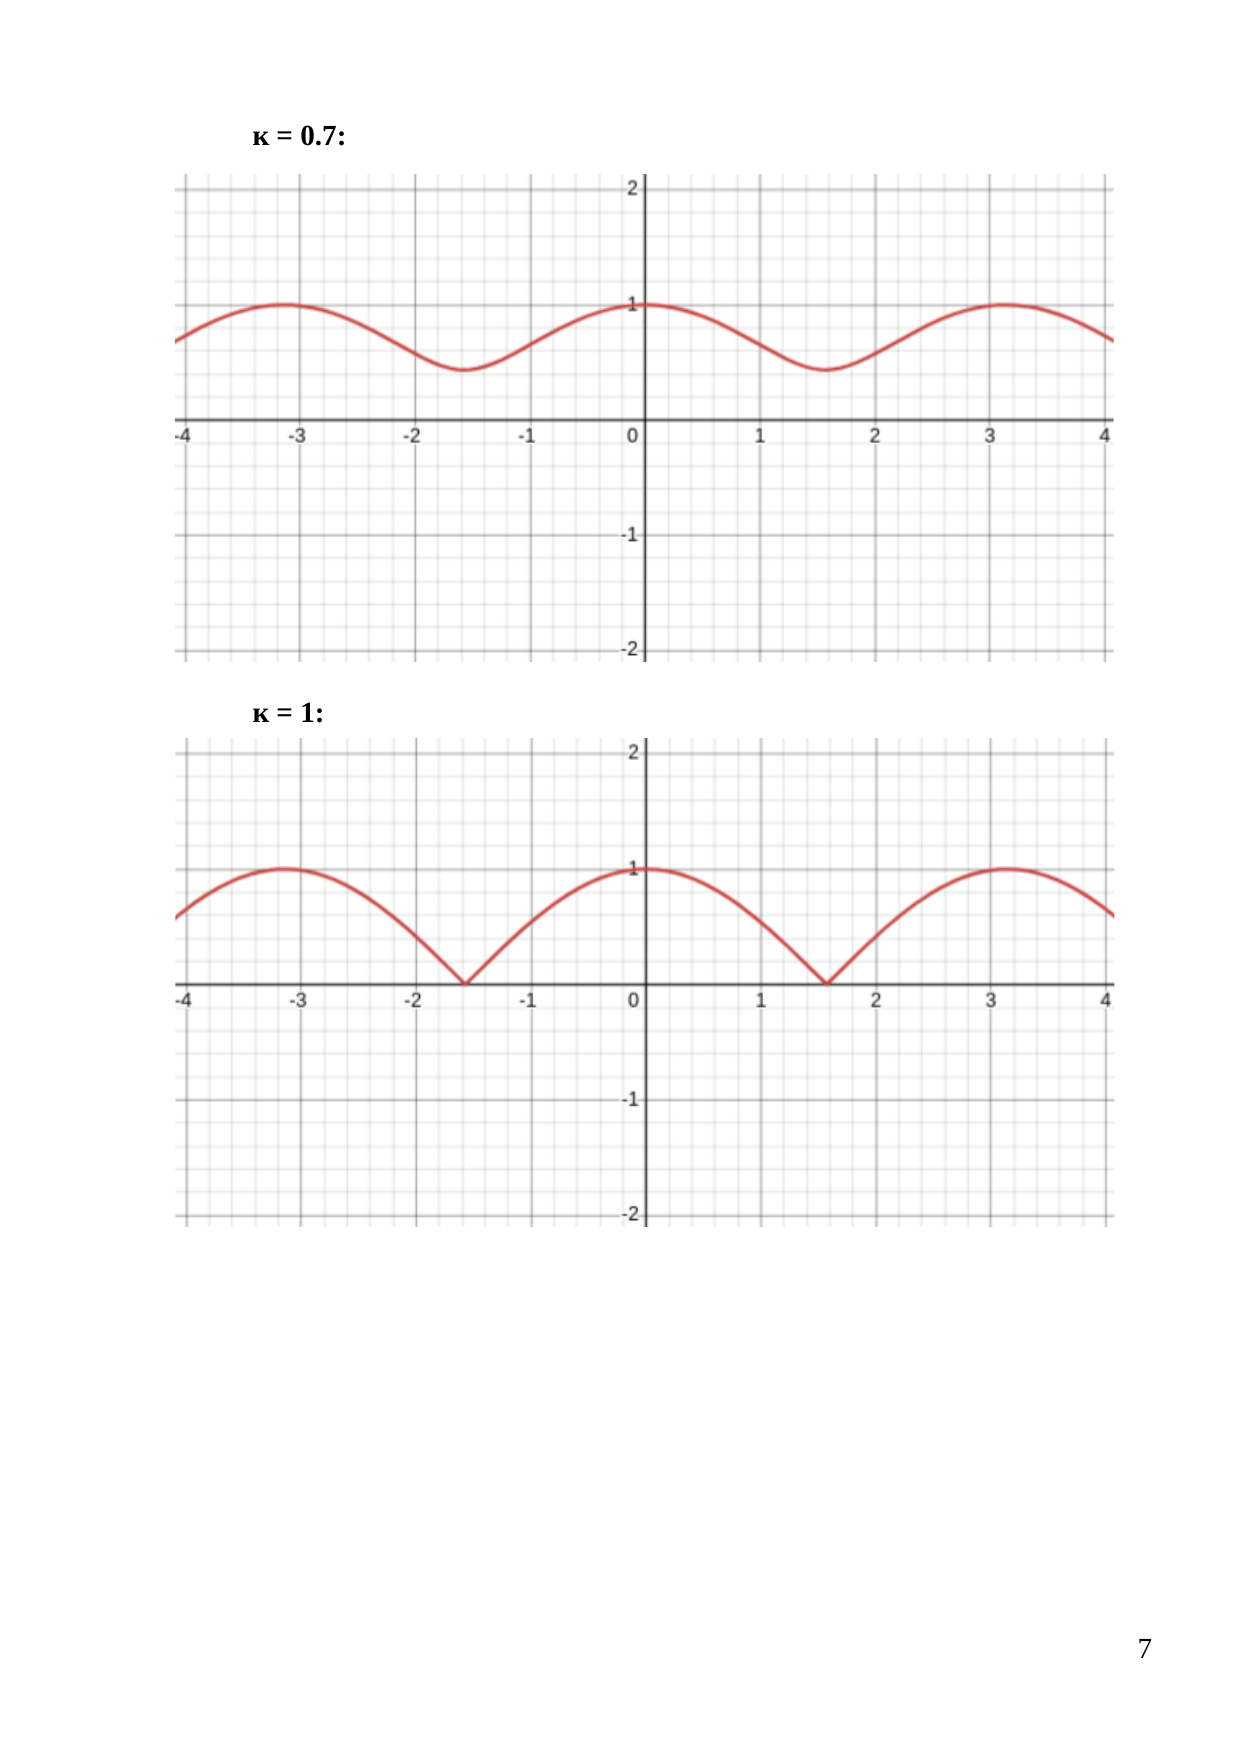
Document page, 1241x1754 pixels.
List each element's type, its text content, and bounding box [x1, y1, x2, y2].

picture [175, 738, 1115, 1227]
picture [174, 174, 1114, 662]
list к = 0.7: [192, 118, 1152, 152]
